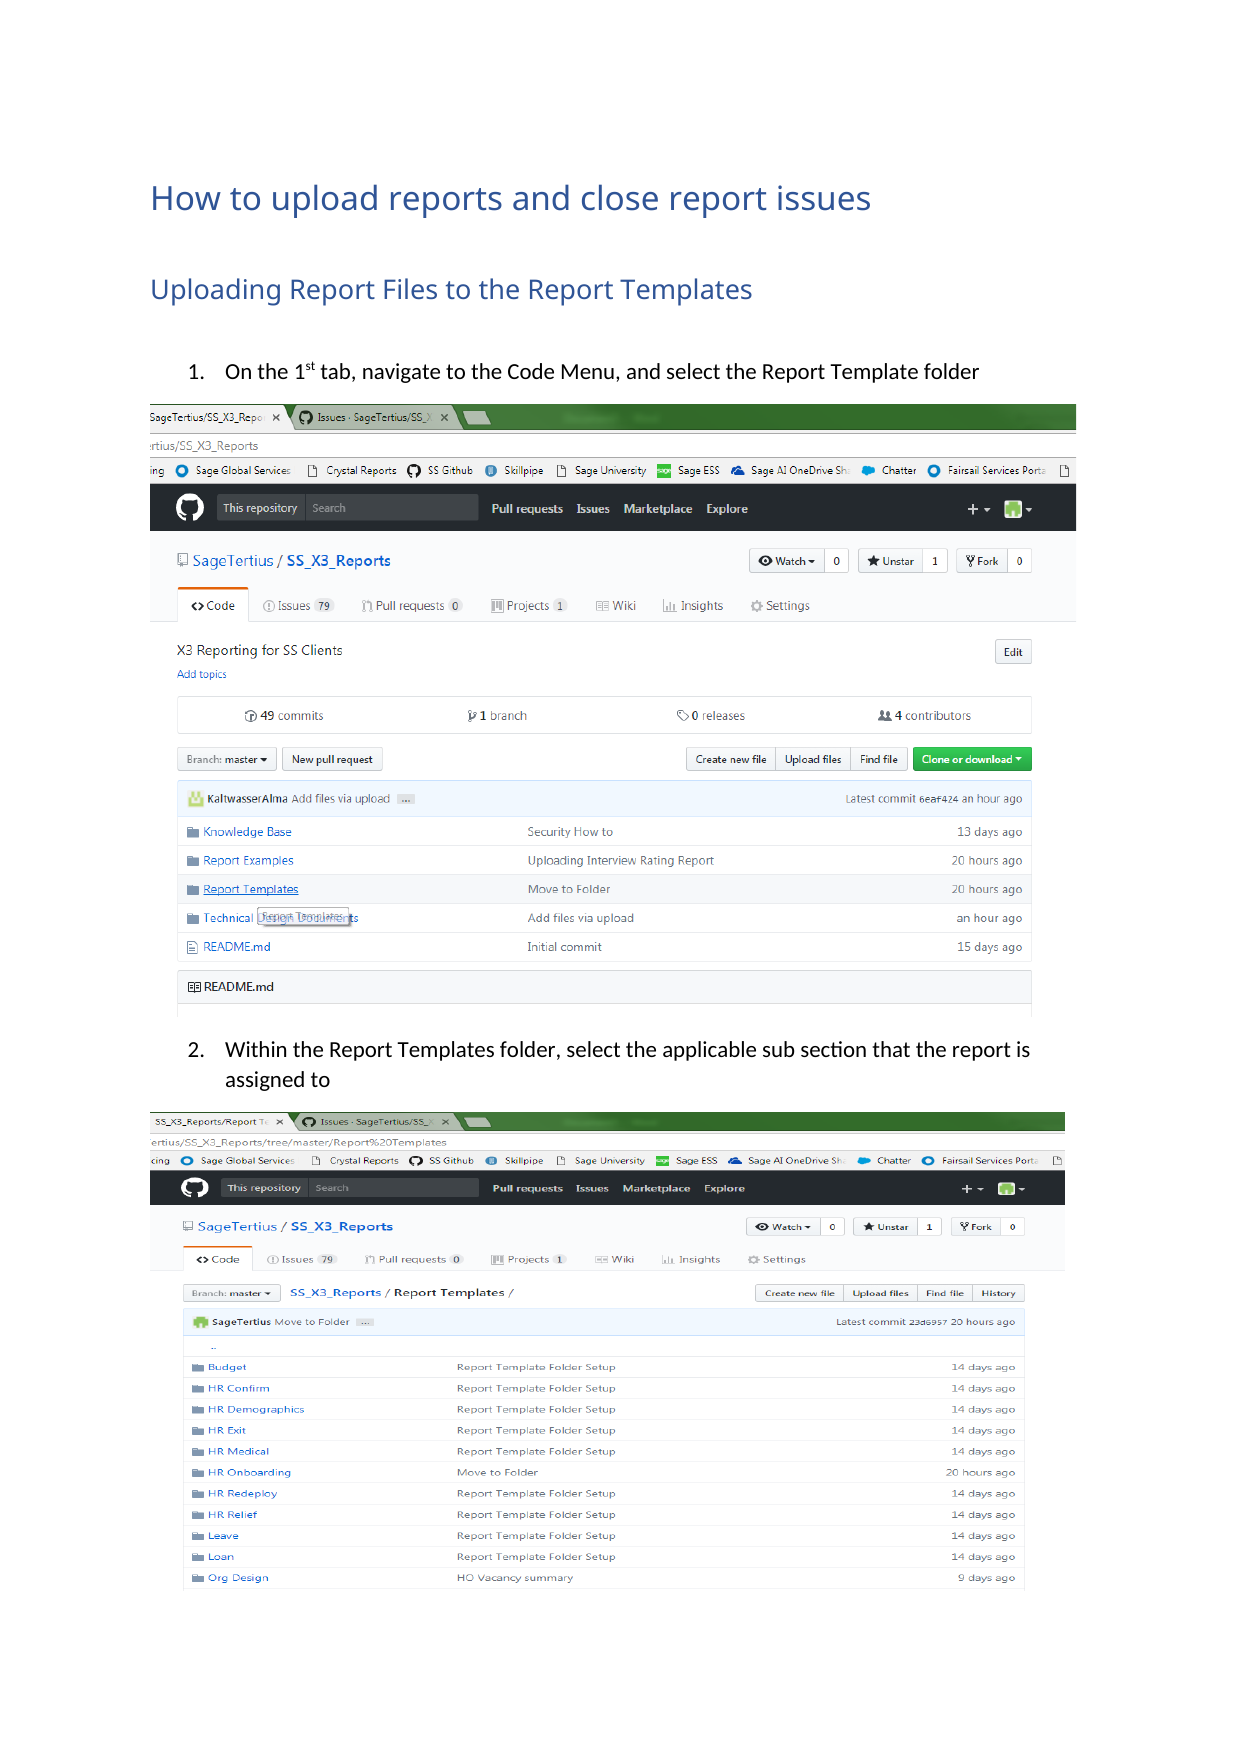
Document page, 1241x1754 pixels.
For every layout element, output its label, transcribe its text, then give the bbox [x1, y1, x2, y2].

subtitle Uploading Report Files to the Report Templates [150, 271, 1090, 308]
picture [150, 404, 1077, 1017]
list On the 1st tab, navigate to the Code Menu, and select the Report Template folder [187, 357, 1090, 386]
picture [150, 1112, 1065, 1591]
subtitle How to upload reports and close report issues [150, 175, 1090, 220]
list Within the Report Templates folder, select the applicable sub section that the report is assigned to [187, 1035, 1090, 1094]
